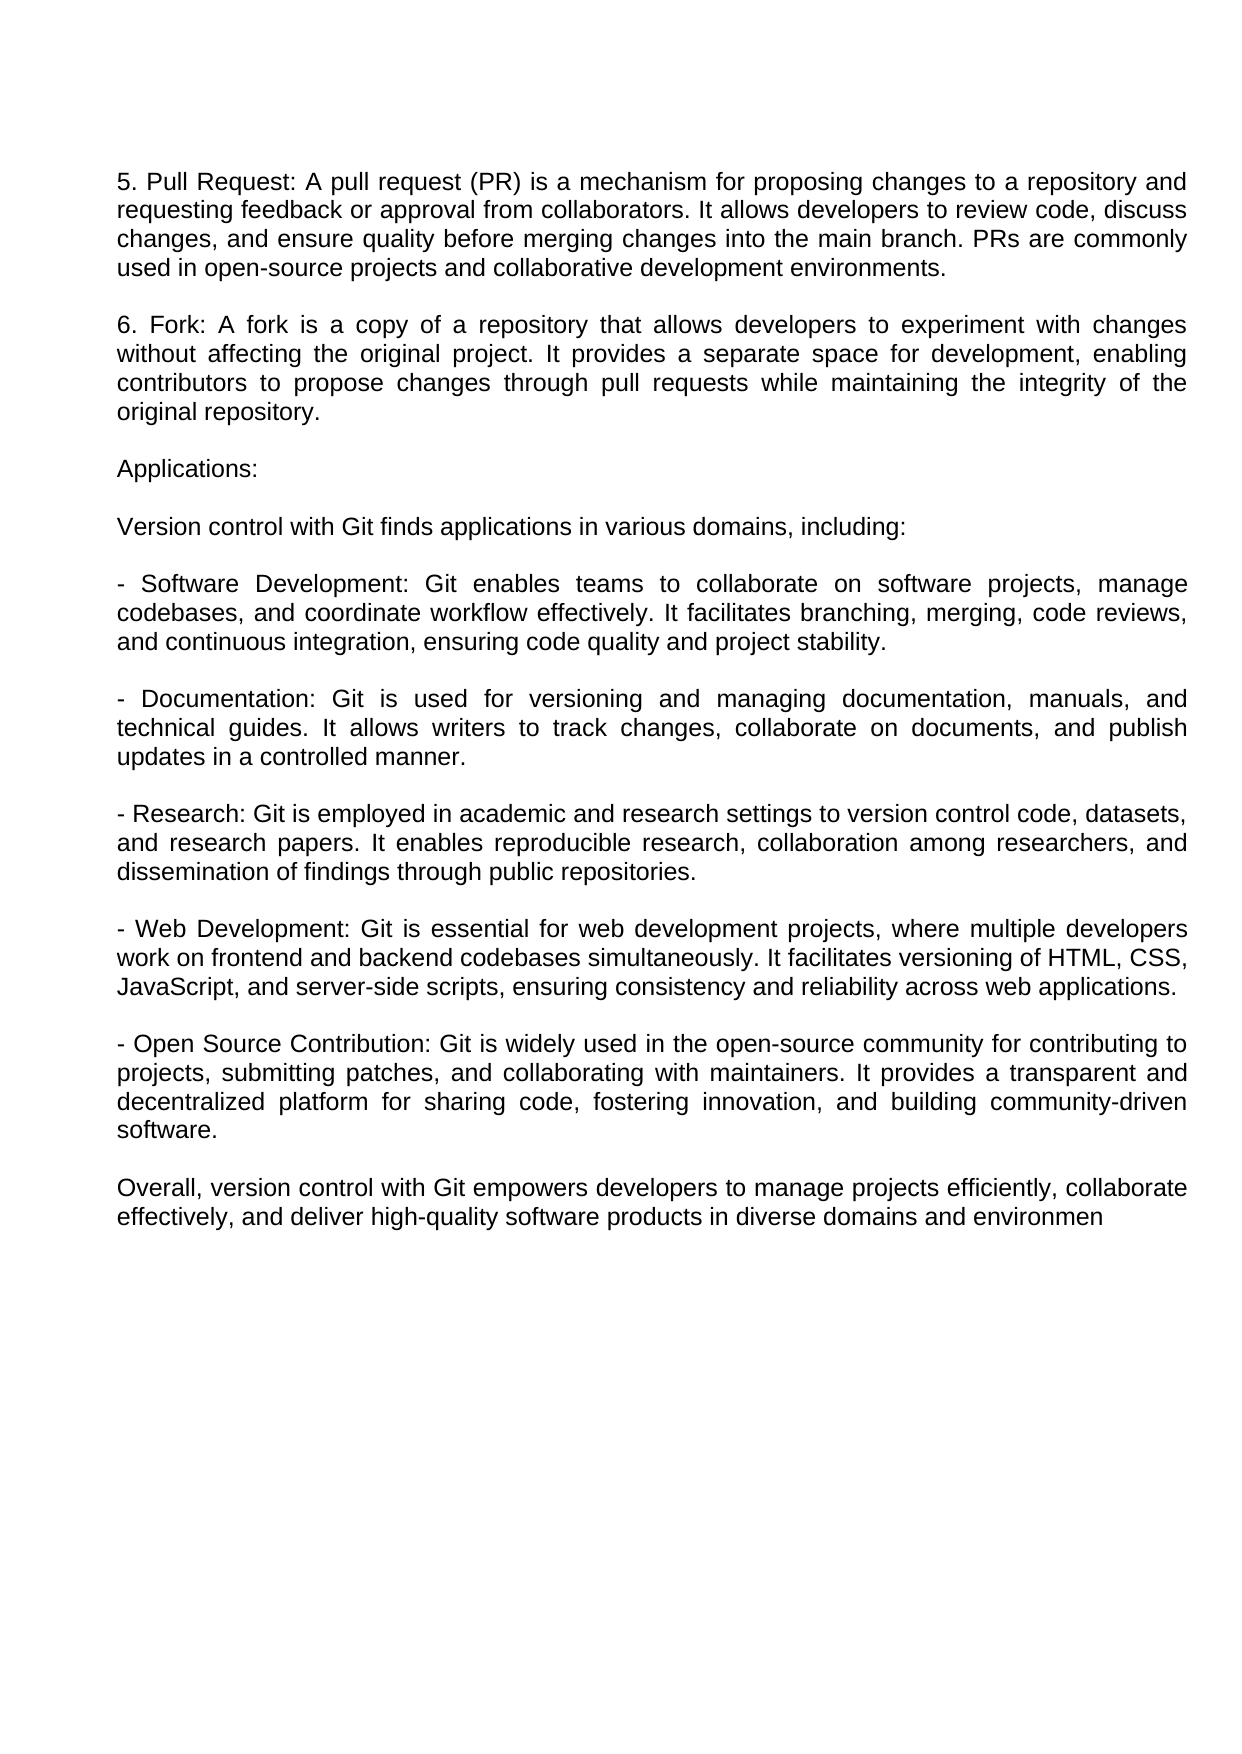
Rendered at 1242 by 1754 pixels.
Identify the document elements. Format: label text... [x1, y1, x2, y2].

text Overall, version control with Git empowers developers to manage projects efficiently, collaborate effectively, and deliver high-quality software products in diverse domains and environmen [117, 1173, 1189, 1230]
text - Documentation: Git is used for versioning and managing documentation, manuals, and technical guides. It allows writers to track changes, collaborate on documents, and publish updates in a controlled manner. [117, 684, 1189, 770]
text - Research: Git is employed in academic and research settings to version control code, datasets, and research papers. It enables reproducible research, collaboration among researchers, and dissemination of findings through public repositories. [117, 799, 1189, 885]
text Applications: [117, 454, 1189, 483]
text 5. Pull Request: A pull request (PR) is a mechanism for proposing changes to a repository and requesting feedback or approval from collaborators. It allows developers to review code, discuss changes, and ensure quality before merging changes into the main branch. PRs are commonly used in open-source projects and collaborative development environments. [117, 167, 1189, 282]
text - Software Development: Git enables teams to collaborate on software projects, manage codebases, and coordinate workflow effectively. It facilitates branching, merging, code reviews, and continuous integration, ensuring code quality and project stability. [117, 569, 1189, 655]
text - Open Source Contribution: Git is widely used in the open-source community for contributing to projects, submitting patches, and collaborating with maintainers. It provides a transparent and decentralized platform for sharing code, fostering innovation, and building community-driven software. [117, 1029, 1189, 1144]
text - Web Development: Git is essential for web development projects, where multiple developers work on frontend and backend codebases simultaneously. It facilitates versioning of HTML, CSS, JavaScript, and server-side scripts, ensuring consistency and reliability across web applications. [117, 914, 1189, 1000]
text 6. Fork: A fork is a copy of a repository that allows developers to experiment with changes without affecting the original project. It provides a separate space for development, enabling contributors to propose changes through pull requests while maintaining the integrity of the original repository. [117, 310, 1189, 425]
text Version control with Git finds applications in various domains, including: [117, 512, 1189, 540]
